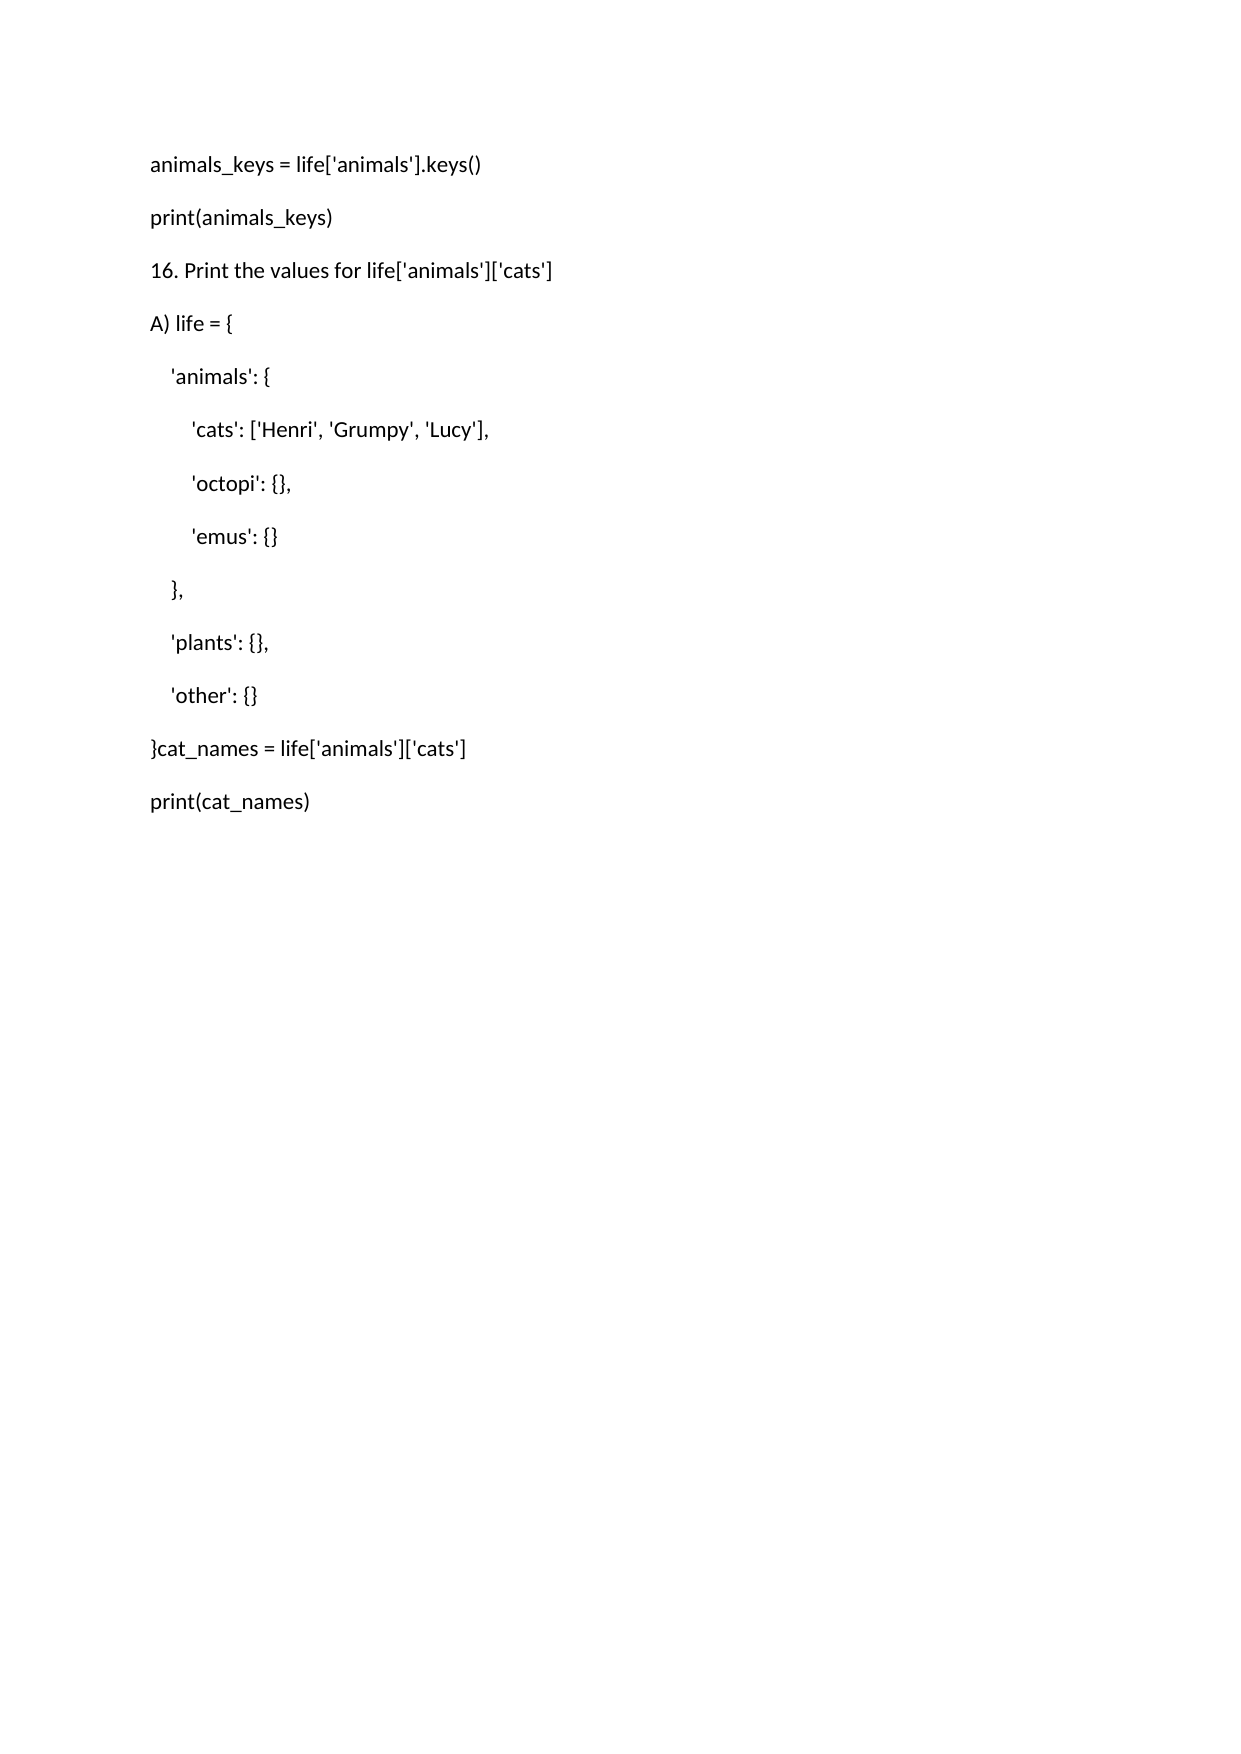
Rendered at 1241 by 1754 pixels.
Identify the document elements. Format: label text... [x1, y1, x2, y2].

text 'animals': { [150, 362, 1090, 391]
text print(cat_names) [150, 787, 1090, 816]
text print(animals_keys) [150, 203, 1090, 231]
text animals_keys = life['animals'].keys() [150, 150, 1090, 178]
text 'octopi': {}, [150, 469, 1090, 497]
text }, [150, 575, 1090, 603]
text 'emus': {} [150, 522, 1090, 550]
text 'plants': {}, [150, 628, 1090, 656]
text 'cats': ['Henri', 'Grumpy', 'Lucy'], [150, 416, 1090, 444]
text 16. Print the values for life['animals']['cats'] [150, 256, 1090, 284]
text A) life = { [150, 309, 1090, 337]
text 'other': {} [150, 681, 1090, 709]
text }cat_names = life['animals']['cats'] [150, 734, 1090, 762]
